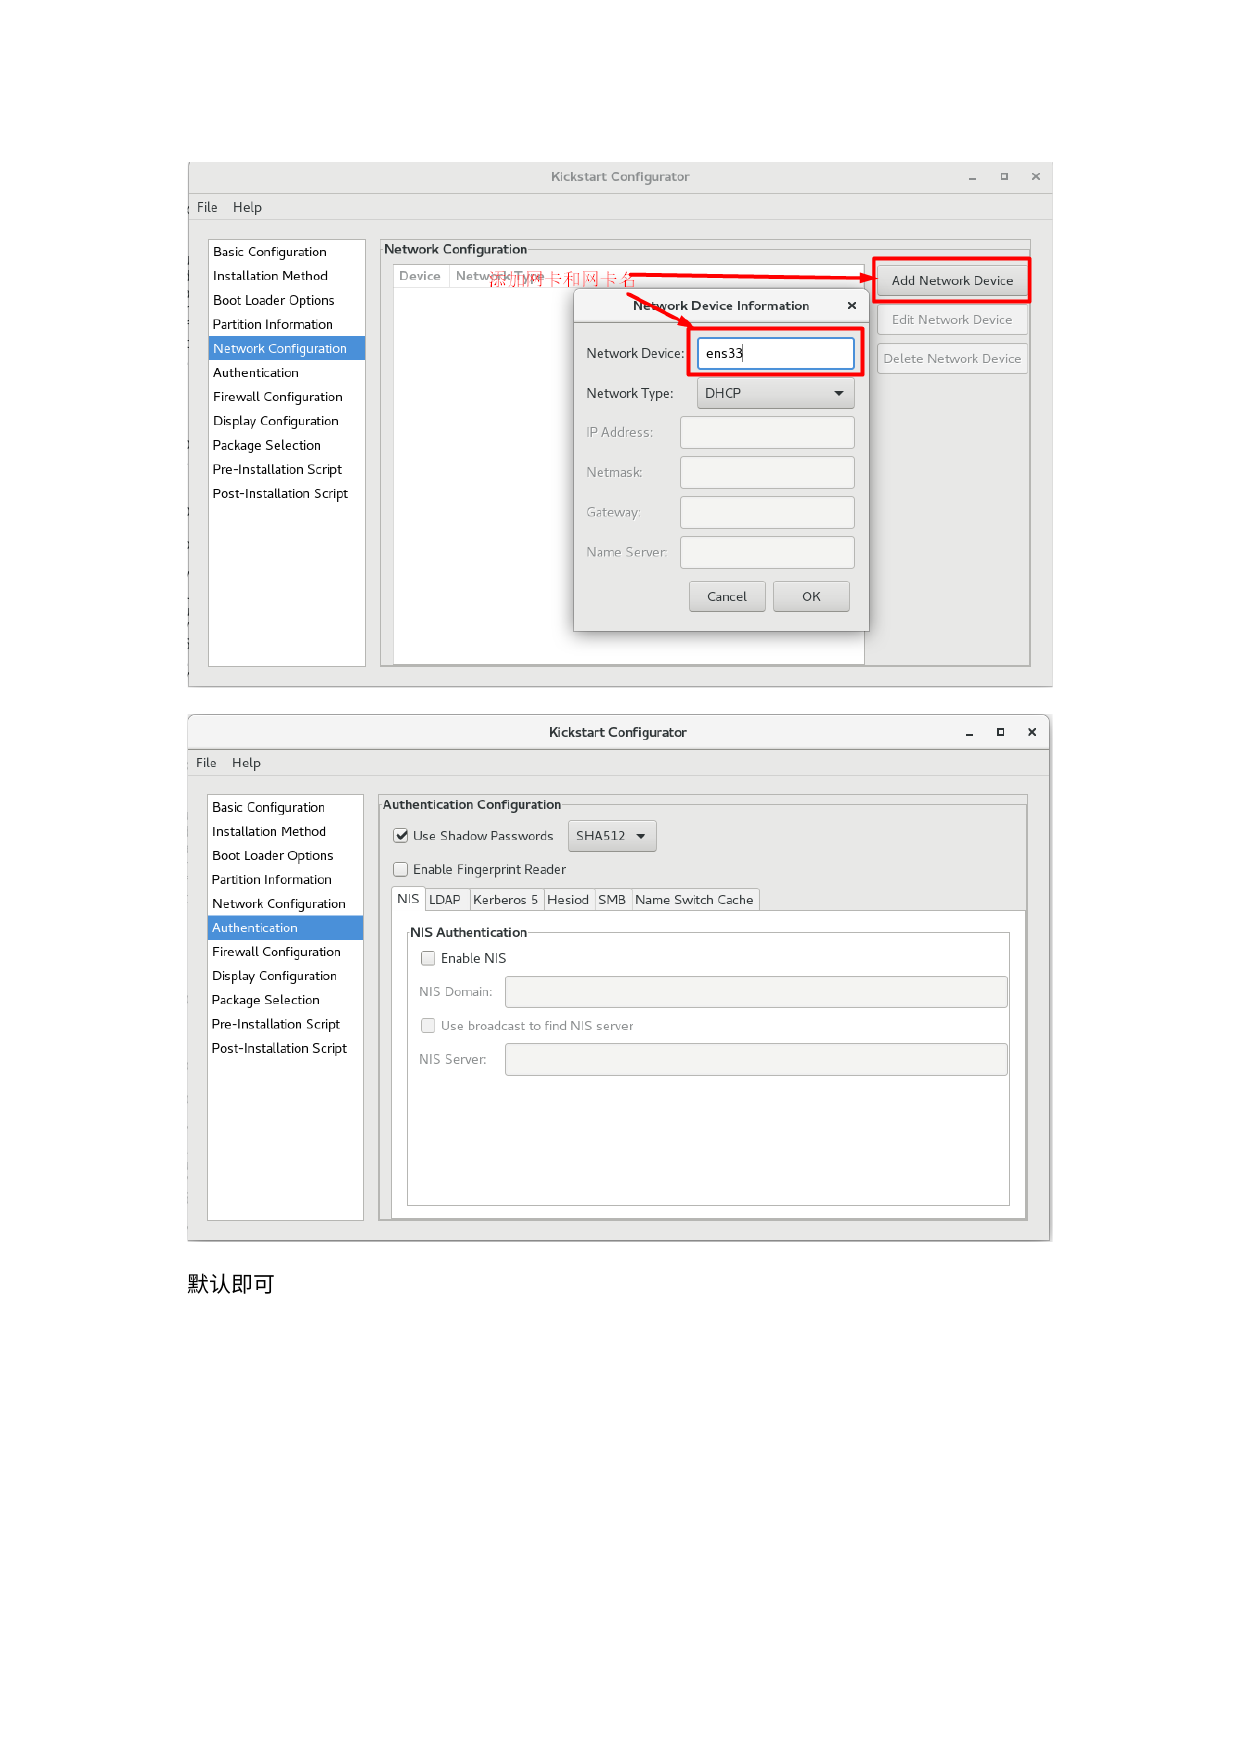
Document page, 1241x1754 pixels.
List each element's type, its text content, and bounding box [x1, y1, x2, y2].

picture [187, 162, 1053, 688]
picture [187, 714, 1053, 1242]
text 默认即可 [187, 1267, 1053, 1299]
